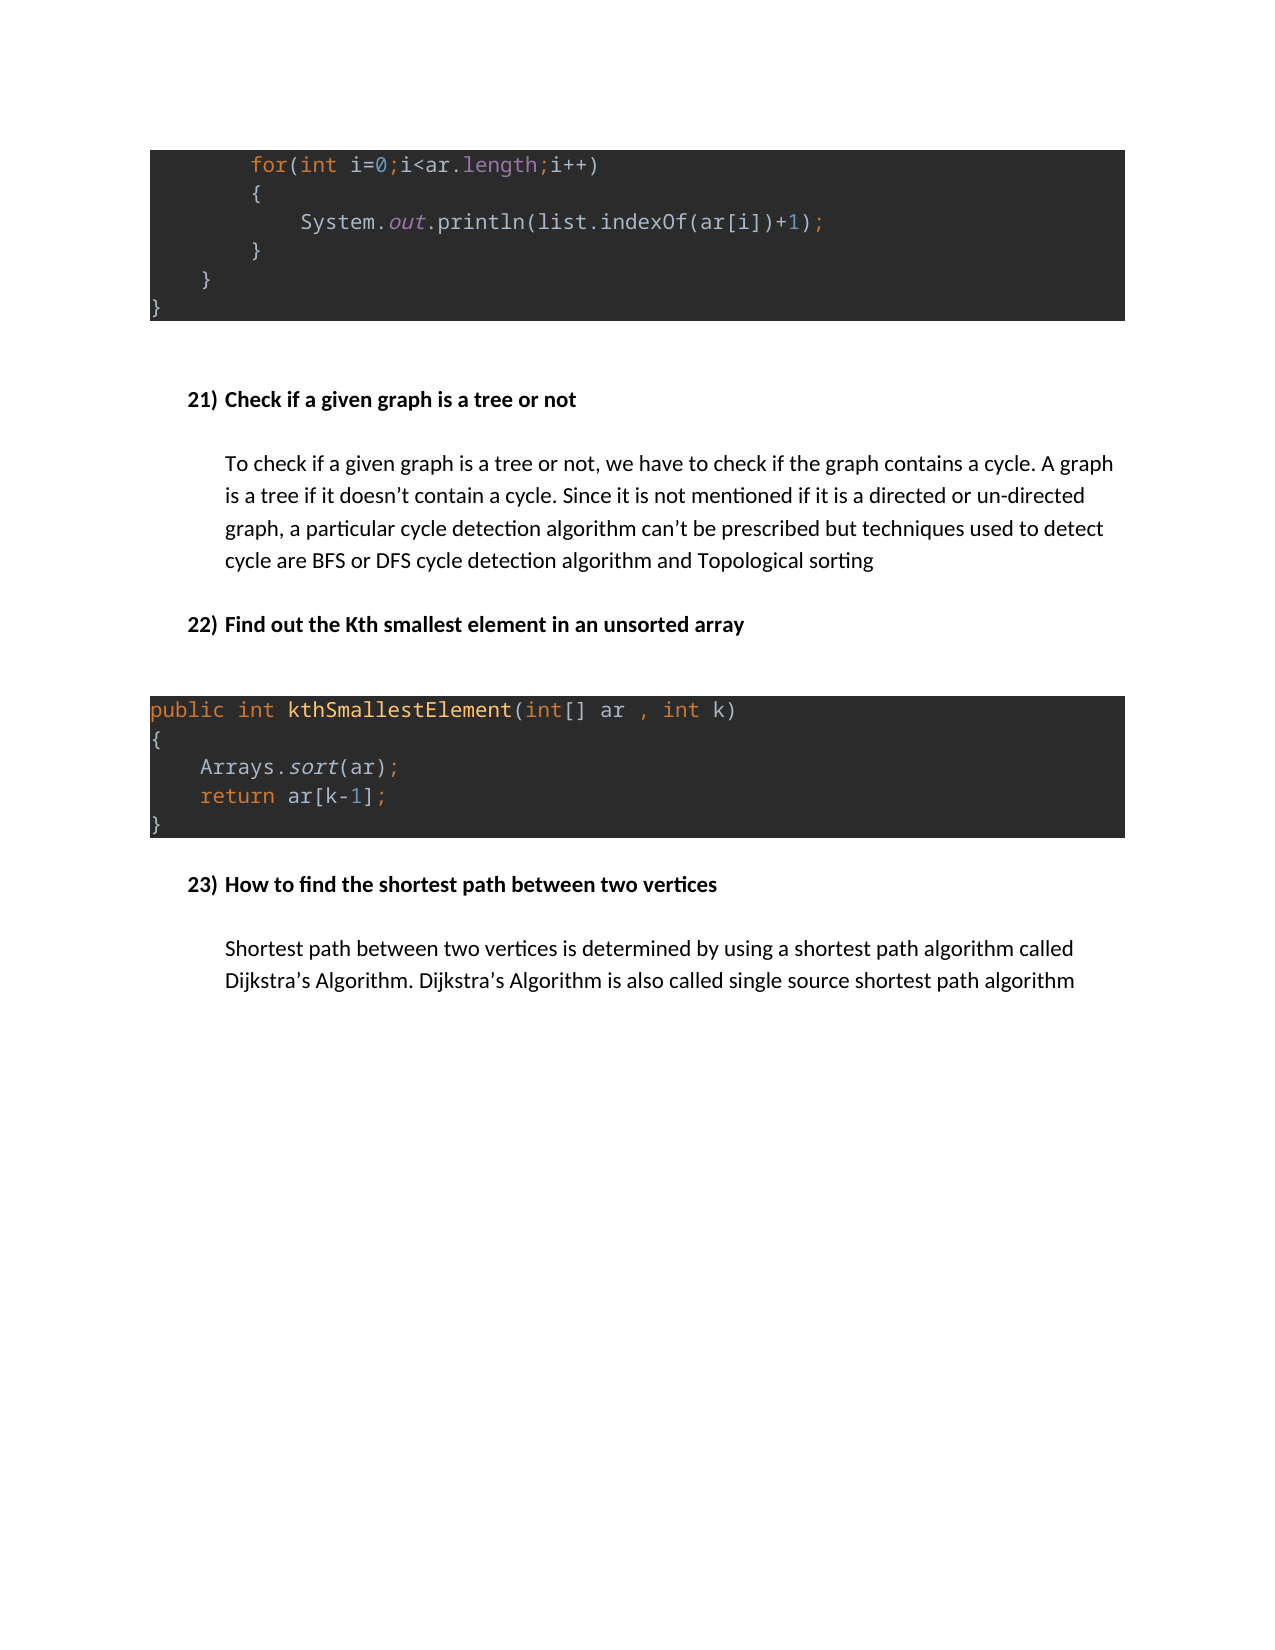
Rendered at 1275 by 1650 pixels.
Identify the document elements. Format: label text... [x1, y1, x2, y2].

list Check if a given graph is a tree or not [187, 385, 1125, 413]
list To check if a given graph is a tree or not, we have to check if the graph contains a cycle. A graph is a tree if it doesn’t contain a cycle. Since it is not mentioned if it is a directed or un-directed graph, a particular cycle detection algorithm can’t be prescribed but techniques used to detect cycle are BFS or DFS cycle detection algorithm and Topological sorting [225, 449, 1125, 574]
list Shortest path between two vertices is determined by using a shortest path algorithm called Dijkstra’s Algorithm. Dijkstra’s Algorithm is also called single source shortest path algorithm [225, 934, 1125, 994]
list How to find the shortest path between two vertices [187, 870, 1125, 898]
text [150, 150, 1125, 321]
list Find out the Kth smallest element in an unsorted array [187, 610, 1125, 638]
text public int kthSmallestElement(int[] ar , int k) { Arrays.sort(ar); return ar[k-1]; } [150, 696, 1125, 838]
